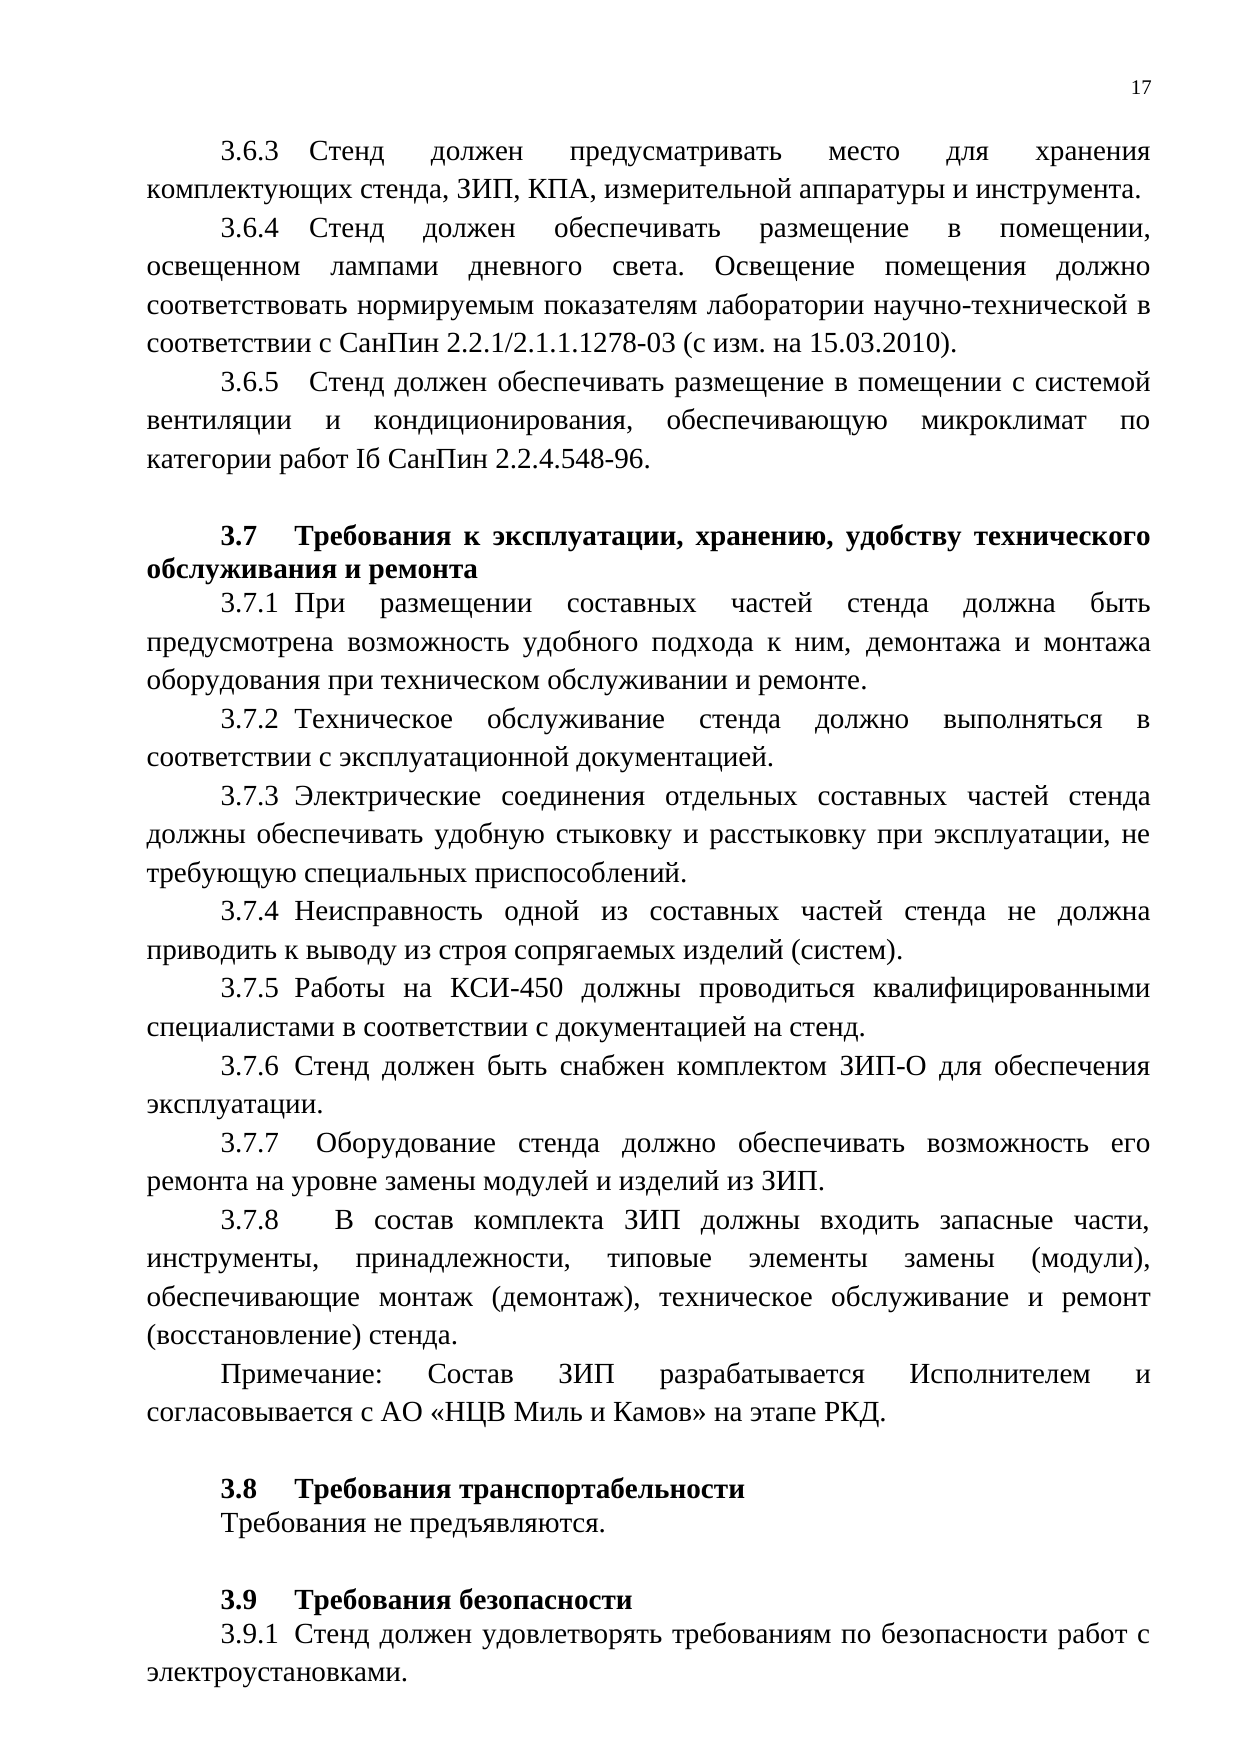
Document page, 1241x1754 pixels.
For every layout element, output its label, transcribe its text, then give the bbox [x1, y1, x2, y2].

subtitle Требования транспортабельности [146, 1472, 1151, 1505]
list Техническое обслуживание стенда должно выполняться в соответствии с эксплуатационной документацией. [146, 701, 1151, 773]
list Примечание: Состав ЗИП разрабатывается Исполнителем и согласовывается с АО «НЦВ Миль и Камов» на этапе РКД. [146, 1356, 1151, 1428]
list Стенд должен предусматривать место для хранения комплектующих стенда, ЗИП, КПА, измерительной аппаратуры и инструмента. [146, 133, 1151, 205]
list При размещении составных частей стенда должна быть предусмотрена возможность удобного подхода к ним, демонтажа и монтажа оборудования при техническом обслуживании и ремонте. [146, 585, 1151, 696]
list Электрические соединения отдельных составных частей стенда должны обеспечивать удобную стыковку и расстыковку при эксплуатации, не требующую специальных приспособлений. [146, 778, 1151, 888]
list Стенд должен быть снабжен комплектом ЗИП-О для обеспечения эксплуатации. [146, 1048, 1151, 1120]
list Неисправность одной из составных частей стенда не должна приводить к выводу из строя сопрягаемых изделий (систем). [146, 893, 1151, 966]
text Требования не предъявляются. [146, 1505, 1151, 1539]
list Стенд должен удовлетворять требованиям по безопасности работ с электроустановками. [146, 1616, 1151, 1688]
list Стенд должен обеспечивать размещение в помещении, освещенном лампами дневного света. Освещение помещения должно соответствовать нормируемым показателям лаборатории научно-технической в соответствии с СанПин 2.2.1/2.1.1.1278-03 (с изм. на 15.03.2010). [146, 210, 1151, 359]
list В состав комплекта ЗИП должны входить запасные части, инструменты, принадлежности, типовые элементы замены (модули), обеспечивающие монтаж (демонтаж), техническое обслуживание и ремонт (восстановление) стенда. [146, 1202, 1151, 1351]
list Работы на КСИ-450 должны проводиться квалифицированными специалистами в соответствии с документацией на стенд. [146, 971, 1151, 1043]
list Оборудование стенда должно обеспечивать возможность его ремонта на уровне замены модулей и изделий из ЗИП. [146, 1125, 1151, 1197]
subtitle Требования к эксплуатации, хранению, удобству технического обслуживания и ремонта [146, 518, 1151, 585]
list Стенд должен обеспечивать размещение в помещении с системой вентиляции и кондиционирования, обеспечивающую микроклимат по категории работ Iб СанПин 2.2.4.548-96. [146, 364, 1151, 474]
subtitle Требования безопасности [146, 1582, 1151, 1616]
